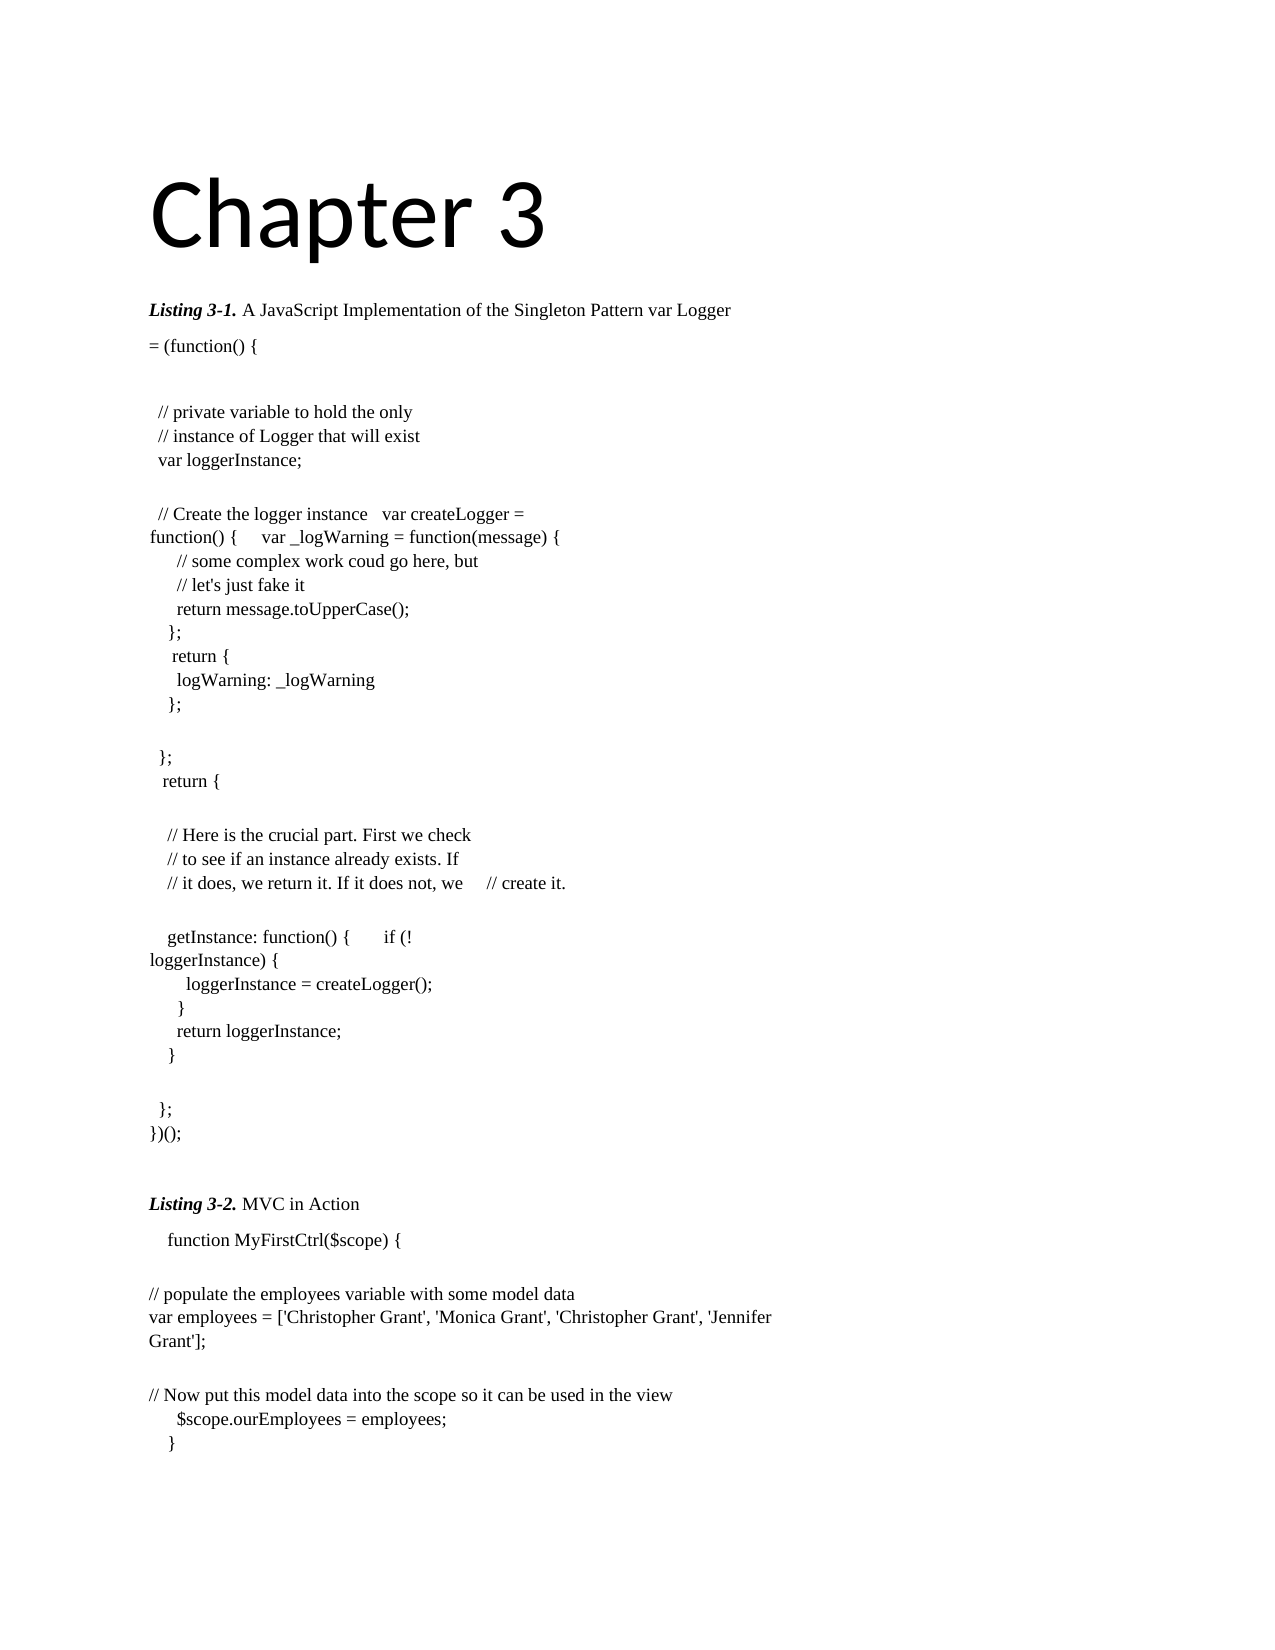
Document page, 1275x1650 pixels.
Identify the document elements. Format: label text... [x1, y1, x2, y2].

text loggerInstance = createLogger(); [148, 973, 1125, 994]
text }; [148, 1098, 1125, 1119]
text // to see if an instance already exists. If [148, 848, 1125, 869]
text Listing 3-1. A JavaScript Implementation of the Singleton Pattern var Logger = (function() { [148, 298, 743, 356]
text }; [148, 621, 1125, 643]
text // private variable to hold the only [148, 401, 1125, 423]
text function MyFirstCtrl($scope) { [148, 1229, 1125, 1250]
text // Here is the crucial part. First we check [148, 824, 1125, 846]
text // Now put this model data into the scope so it can be used in the view [148, 1384, 1125, 1406]
text var employees = ['Christopher Grant', 'Monica Grant', 'Christopher Grant', 'Jennifer [148, 1306, 1125, 1328]
text return loggerInstance; [148, 1020, 1125, 1042]
text // let's just fake it [148, 574, 1125, 595]
text // some complex work coud go here, but [148, 550, 1125, 572]
text // populate the employees variable with some model data [148, 1283, 1125, 1304]
text // instance of Logger that will exist [148, 425, 1125, 447]
text } [148, 1044, 1125, 1066]
text } [148, 997, 1125, 1018]
text Listing 3-2. MVC in Action [148, 1192, 1121, 1214]
text Chapter 3 [150, 150, 1125, 272]
text getInstance: function() { if (!loggerInstance) { [148, 926, 478, 971]
text var loggerInstance; [148, 449, 1125, 470]
text // Create the logger instance var createLogger = function() { var _logWarning = function(message) { [148, 503, 577, 548]
text $scope.ourEmployees = employees; [148, 1408, 1125, 1429]
text logWarning: _logWarning [148, 669, 1125, 690]
text } [148, 1432, 1125, 1453]
text return message.toUpperCase(); [148, 597, 1125, 619]
text Grant']; [148, 1330, 1125, 1352]
text return { [148, 770, 281, 792]
text })(); [148, 1122, 1125, 1143]
text return { [148, 645, 299, 667]
text }; [148, 746, 1125, 768]
text // it does, we return it. If it does not, we // create it. [148, 872, 656, 893]
text }; [148, 692, 1125, 714]
